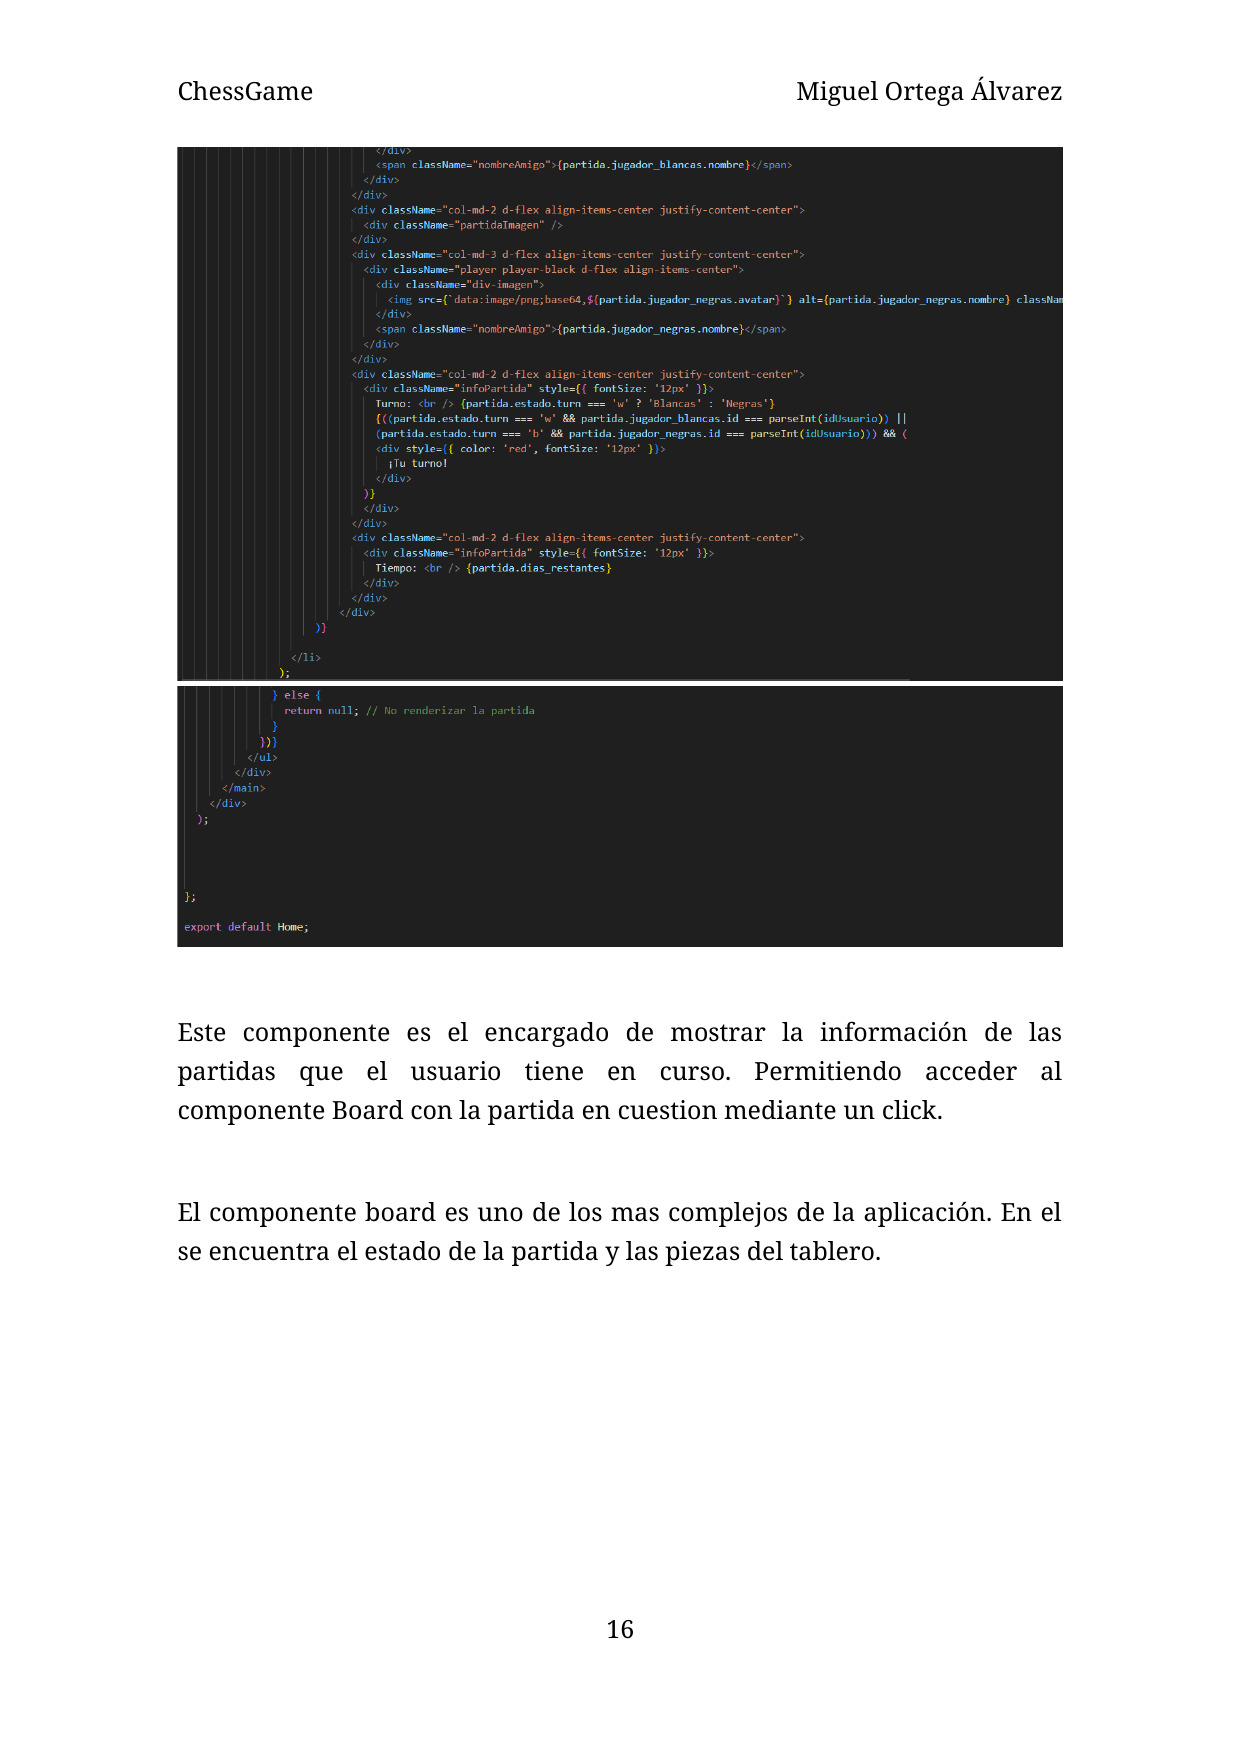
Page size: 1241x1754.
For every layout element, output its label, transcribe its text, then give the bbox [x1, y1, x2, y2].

picture [177, 147, 1063, 681]
text El componente board es uno de los mas complejos de la aplicación. En el se encuentra el estado de la partida y las piezas del tablero. [177, 1194, 1063, 1267]
picture [177, 686, 1063, 947]
text Este componente es el encargado de mostrar la información de las partidas que el usuario tiene en curso. Permitiendo acceder al componente Board con la partida en cuestion mediante un click. [177, 1014, 1063, 1127]
